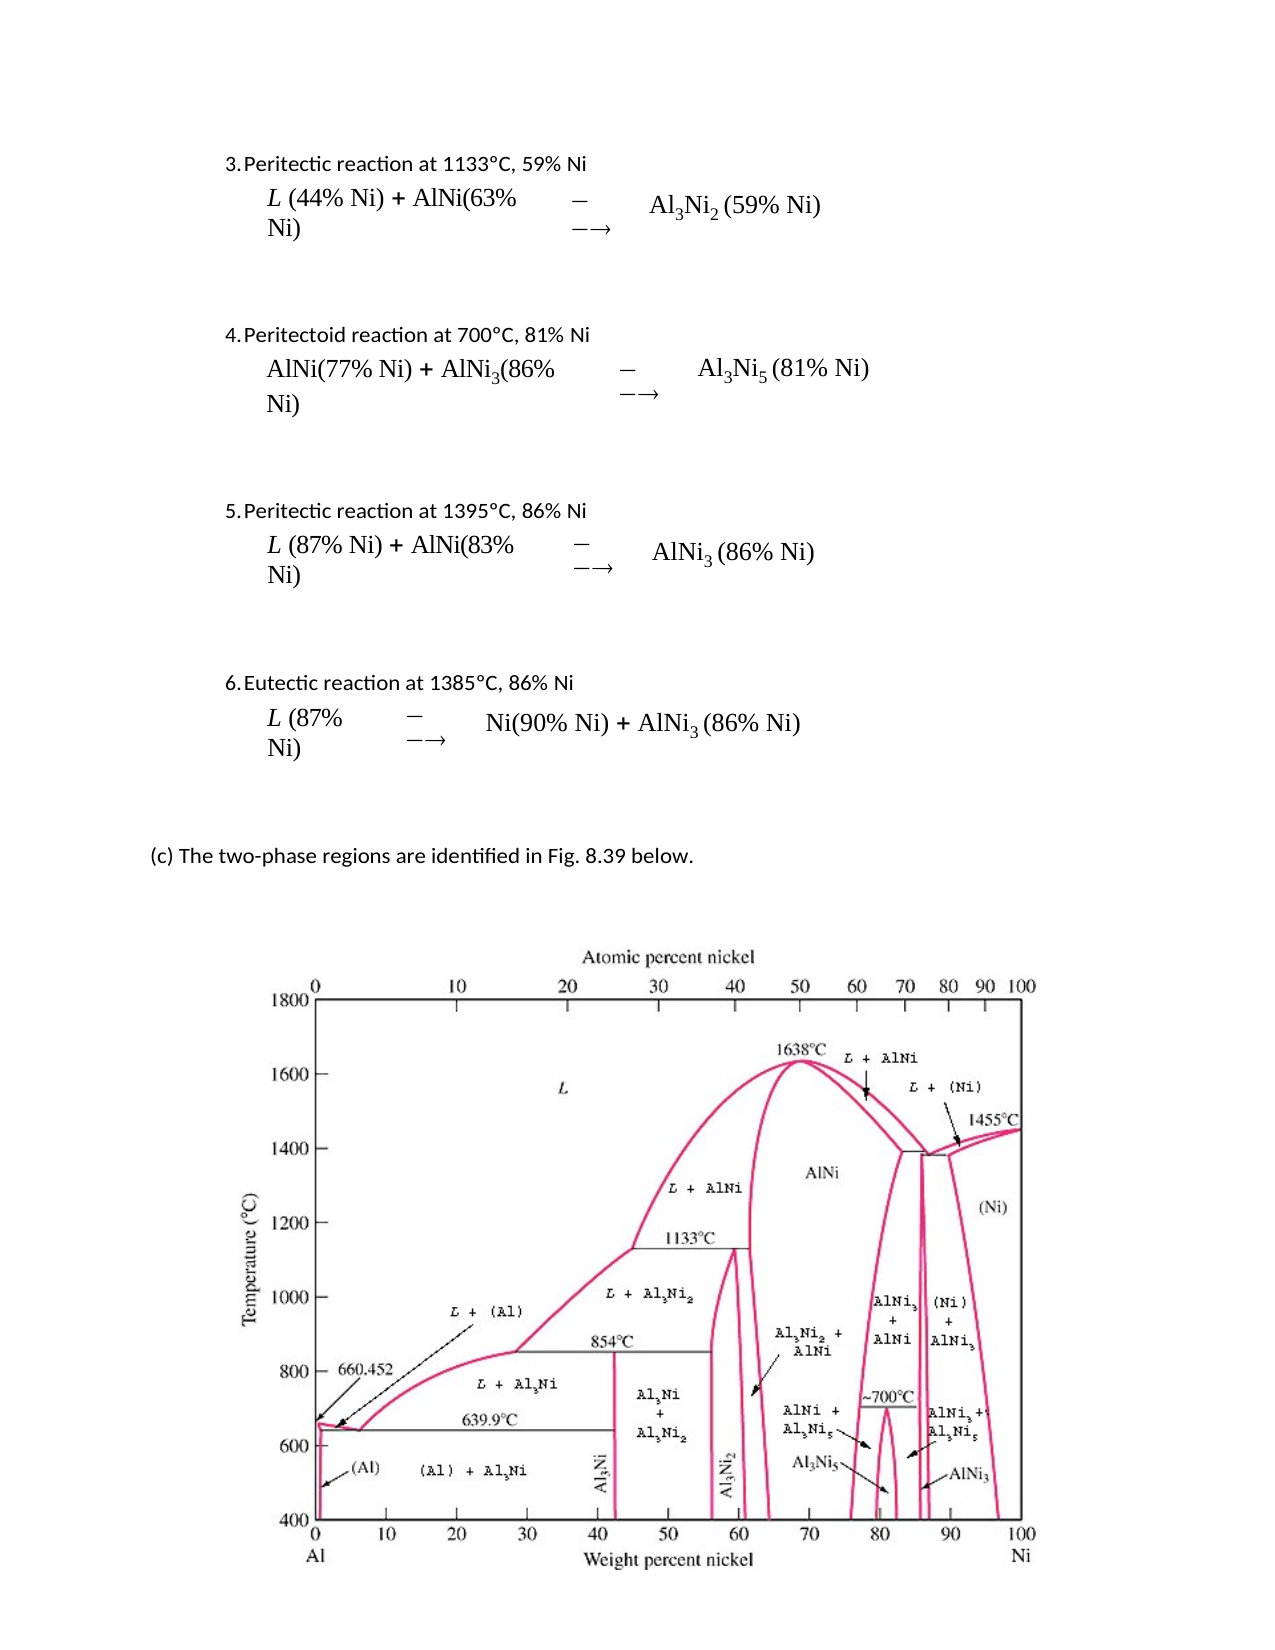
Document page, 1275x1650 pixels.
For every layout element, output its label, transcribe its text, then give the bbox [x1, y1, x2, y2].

subtitle Ni(90% Ni)  AlNi3 (86% Ni) [485, 707, 1096, 742]
text  [571, 534, 631, 582]
text  [617, 361, 677, 408]
subtitle L (87% Ni)  AlNi(83% Ni) [267, 529, 548, 589]
text (c) The two-phase regions are identified in Fig. 8.39 below. [150, 842, 1096, 869]
text Al3Ni2 (59% Ni) [649, 189, 1096, 224]
text Al3Ni5 (81% Ni) [697, 352, 1096, 387]
list Peritectic reaction at 1395ºC, 86% Ni [225, 497, 1096, 524]
subtitle L (87% Ni) [267, 702, 381, 762]
list Peritectoid reaction at 700ºC, 81% Ni [225, 321, 593, 348]
text  [569, 187, 629, 235]
list Peritectic reaction at 1133ºC, 59% Ni [225, 151, 1096, 177]
list Eutectic reaction at 1385ºC, 86% Ni [225, 669, 1096, 696]
text  [404, 707, 464, 754]
picture [238, 946, 1036, 1570]
subtitle AlNi3 (86% Ni) [652, 536, 1096, 571]
subtitle L (44% Ni)  AlNi(63% Ni) [267, 182, 546, 242]
subtitle AlNi(77% Ni)  AlNi3(86% Ni) [266, 353, 593, 418]
